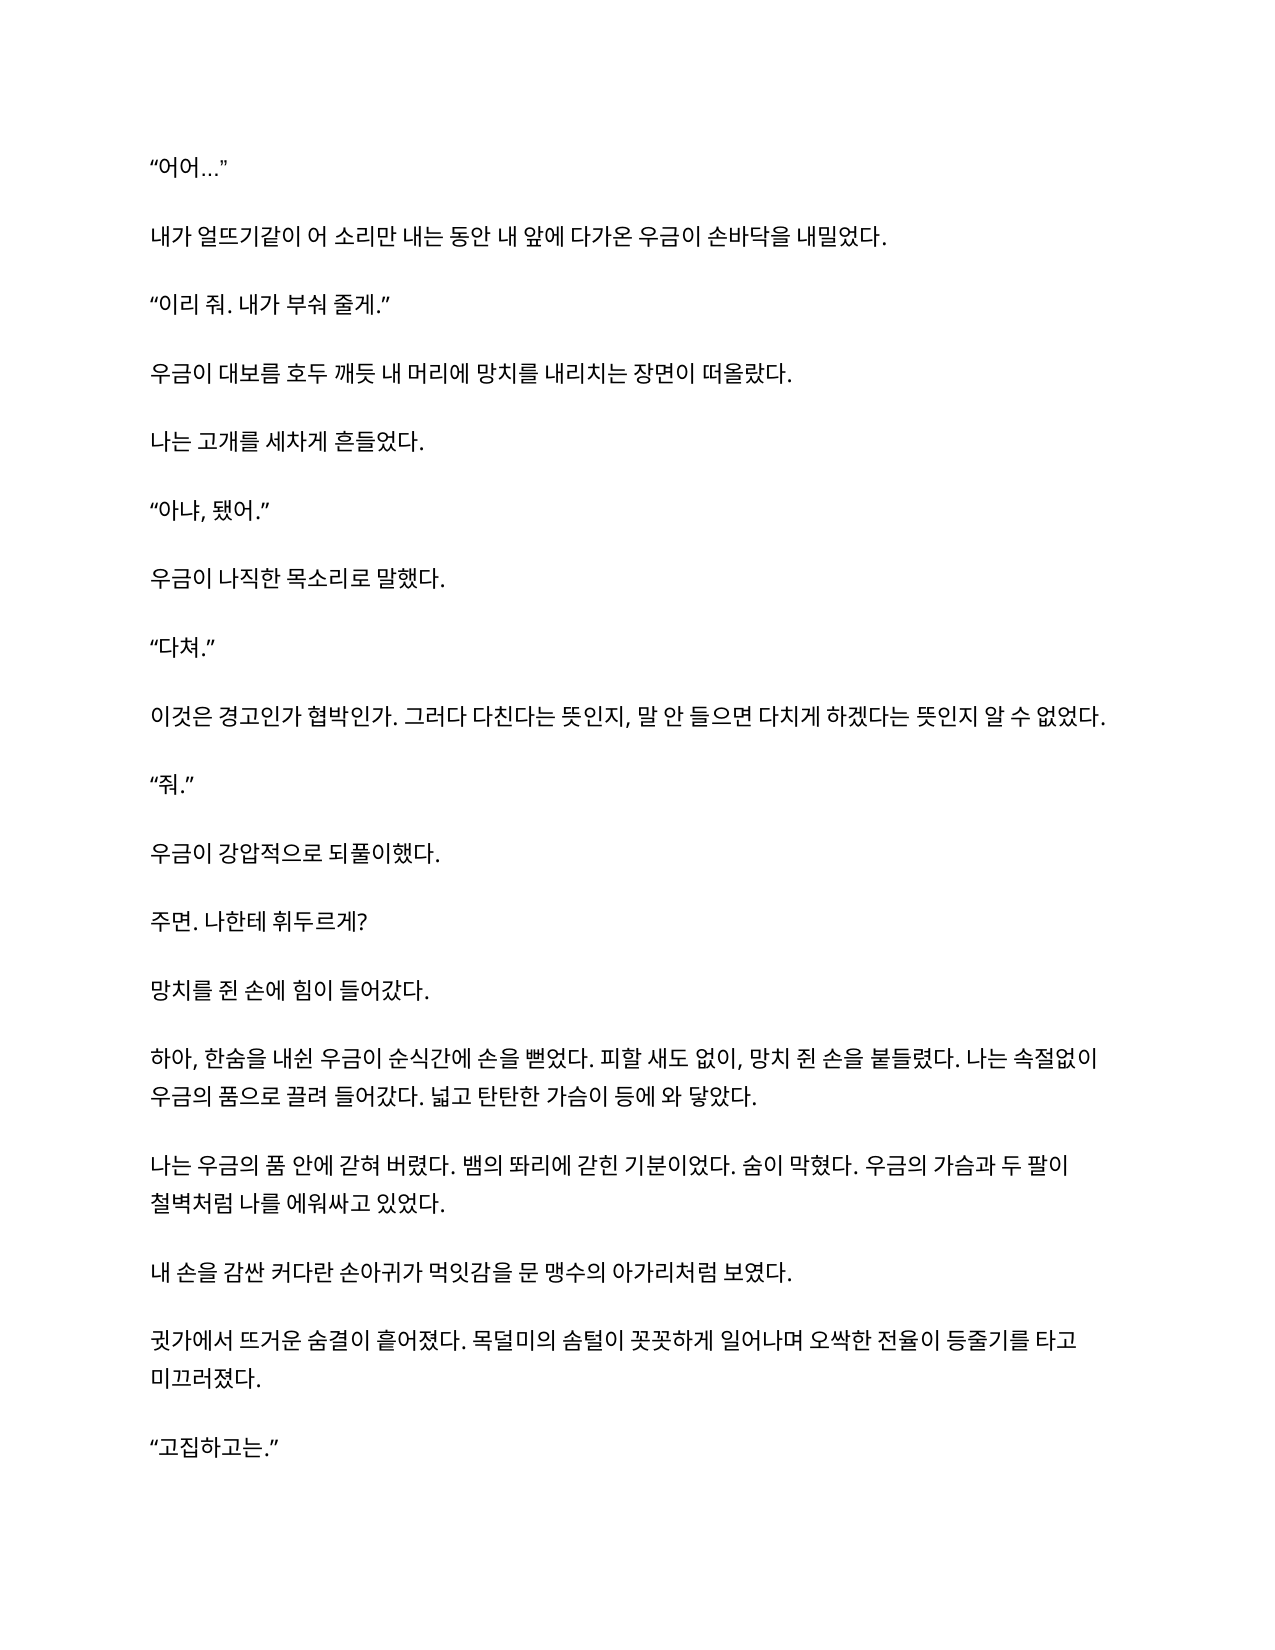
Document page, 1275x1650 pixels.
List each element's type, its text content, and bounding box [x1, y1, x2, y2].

text “고집하고는.” [150, 1430, 1125, 1463]
text “다쳐.” [150, 630, 1125, 663]
text 우금이 나직한 목소리로 말했다. [150, 561, 1125, 594]
text “줘.” [150, 767, 1125, 800]
text “아냐, 됐어.” [150, 493, 1125, 526]
text 망치를 쥔 손에 힘이 들어갔다. [150, 972, 1125, 1006]
text 하아, 한숨을 내쉰 우금이 순식간에 손을 뻗었다. 피할 새도 없이, 망치 쥔 손을 붙들렸다. 나는 속절없이 우금의 품으로 끌려 들어갔다. 넓고 탄탄한 가슴이 등에 와 닿았다. [150, 1041, 1125, 1113]
text “이리 줘. 내가 부숴 줄게.” [150, 287, 1125, 320]
text 우금이 강압적으로 되풀이했다. [150, 835, 1125, 869]
text 우금이 대보름 호두 깨듯 내 머리에 망치를 내리치는 장면이 떠올랐다. [150, 356, 1125, 389]
text 이것은 경고인가 협박인가. 그러다 다친다는 뜻인지, 말 안 들으면 다치게 하겠다는 뜻인지 알 수 없었다. [150, 698, 1125, 732]
text 나는 고개를 세차게 흔들었다. [150, 424, 1125, 457]
text “어어...” [150, 150, 1125, 183]
text 주면. 나한테 휘두르게? [150, 904, 1125, 937]
text 나는 우금의 품 안에 갇혀 버렸다. 뱀의 똬리에 갇힌 기분이었다. 숨이 막혔다. 우금의 가슴과 두 팔이 철벽처럼 나를 에워싸고 있었다. [150, 1148, 1125, 1219]
text 내 손을 감싼 커다란 손아귀가 먹잇감을 문 맹수의 아가리처럼 보였다. [150, 1254, 1125, 1288]
text 내가 얼뜨기같이 어 소리만 내는 동안 내 앞에 다가온 우금이 손바닥을 내밀었다. [150, 218, 1125, 252]
text 귓가에서 뜨거운 숨결이 흩어졌다. 목덜미의 솜털이 꼿꼿하게 일어나며 오싹한 전율이 등줄기를 타고 미끄러졌다. [150, 1323, 1125, 1395]
